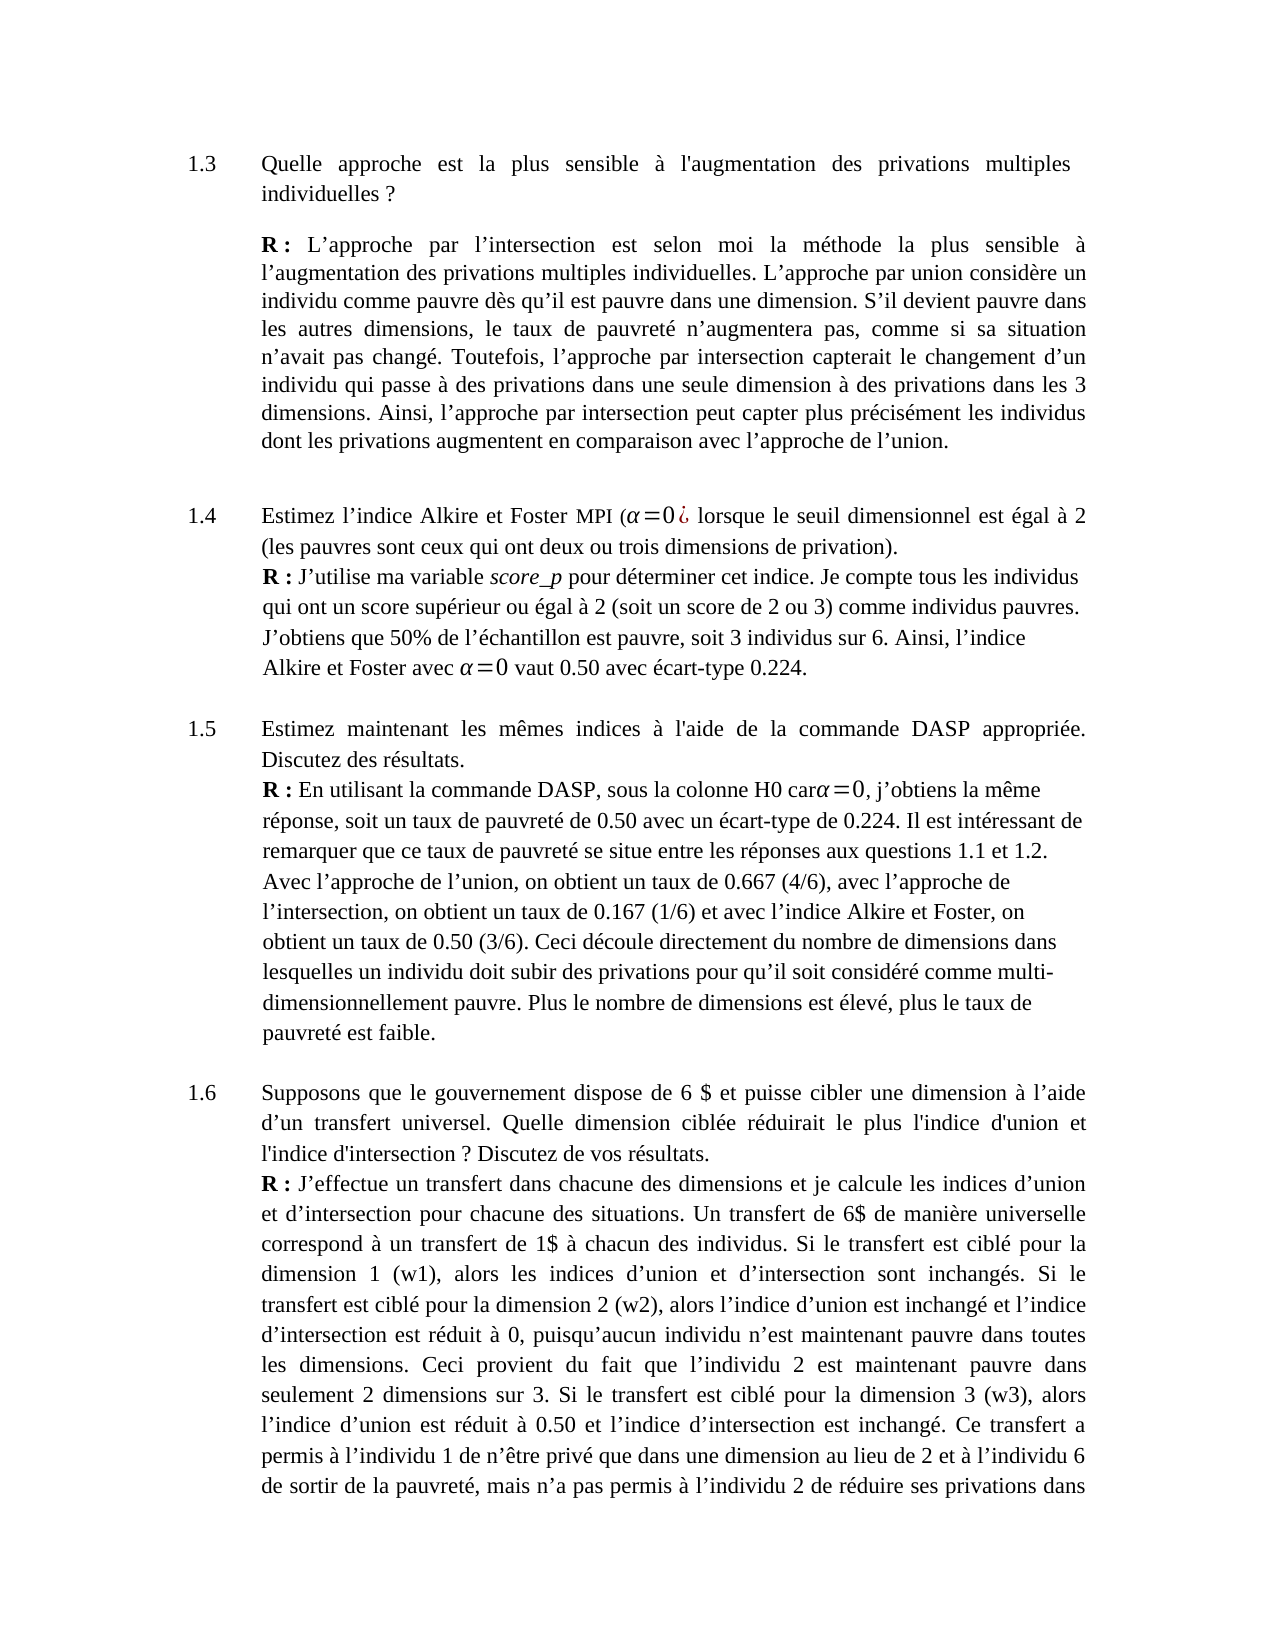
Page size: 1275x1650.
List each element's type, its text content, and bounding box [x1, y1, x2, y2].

list Quelle approche est la plus sensible à l'augmentation des privations multiples individuelles ? [187, 150, 1087, 207]
text R : L’approche par l’intersection est selon moi la méthode la plus sensible à l’augmentation des privations multiples individuelles. L’approche par union considère un individu comme pauvre dès qu’il est pauvre dans une dimension. S’il devient pauvre dans les autres dimensions, le taux de pauvreté n’augmentera pas, comme si sa situation n’avait pas changé. Toutefois, l’approche par intersection capterait le changement d’un individu qui passe à des privations dans une seule dimension à des privations dans les 3 dimensions. Ainsi, l’approche par intersection peut capter plus précisément les individus dont les privations augmentent en comparaison avec l’approche de l’union. [261, 231, 1087, 453]
list R : J’utilise ma variable score_p pour déterminer cet indice. Je compte tous les individus qui ont un score supérieur ou égal à 2 (soit un score de 2 ou 3) comme individus pauvres. J’obtiens que 50% de l’échantillon est pauvre, soit 3 individus sur 6. Ainsi, l’indice Alkire et Foster avec vaut 0.50 avec écart-type 0.224. [262, 563, 1087, 681]
list Estimez l’indice Alkire et Foster MPI ( lorsque le seuil dimensionnel est égal à 2 (les pauvres sont ceux qui ont deux ou trois dimensions de privation). [187, 501, 1087, 559]
list Supposons que le gouvernement dispose de 6 $ et puisse cibler une dimension à l’aide d’un transfert universel. Quelle dimension ciblée réduirait le plus l'indice d'union et l'indice d'intersection ? Discutez de vos résultats. [187, 1079, 1087, 1166]
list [261, 1170, 1087, 1498]
list Estimez maintenant les mêmes indices à l'aide de la commande DASP appropriée. Discutez des résultats. [187, 715, 1087, 772]
list R : En utilisant la commande DASP, sous la colonne H0 car, j’obtiens la même réponse, soit un taux de pauvreté de 0.50 avec un écart-type de 0.224. Il est intéressant de remarquer que ce taux de pauvreté se situe entre les réponses aux questions 1.1 et 1.2. Avec l’approche de l’union, on obtient un taux de 0.667 (4/6), avec l’approche de l’intersection, on obtient un taux de 0.167 (1/6) et avec l’indice Alkire et Foster, on obtient un taux de 0.50 (3/6). Ceci découle directement du nombre de dimensions dans lesquelles un individu doit subir des privations pour qu’il soit considéré comme multi-dimensionnellement pauvre. Plus le nombre de dimensions est élevé, plus le taux de pauvreté est faible. [262, 776, 1087, 1045]
